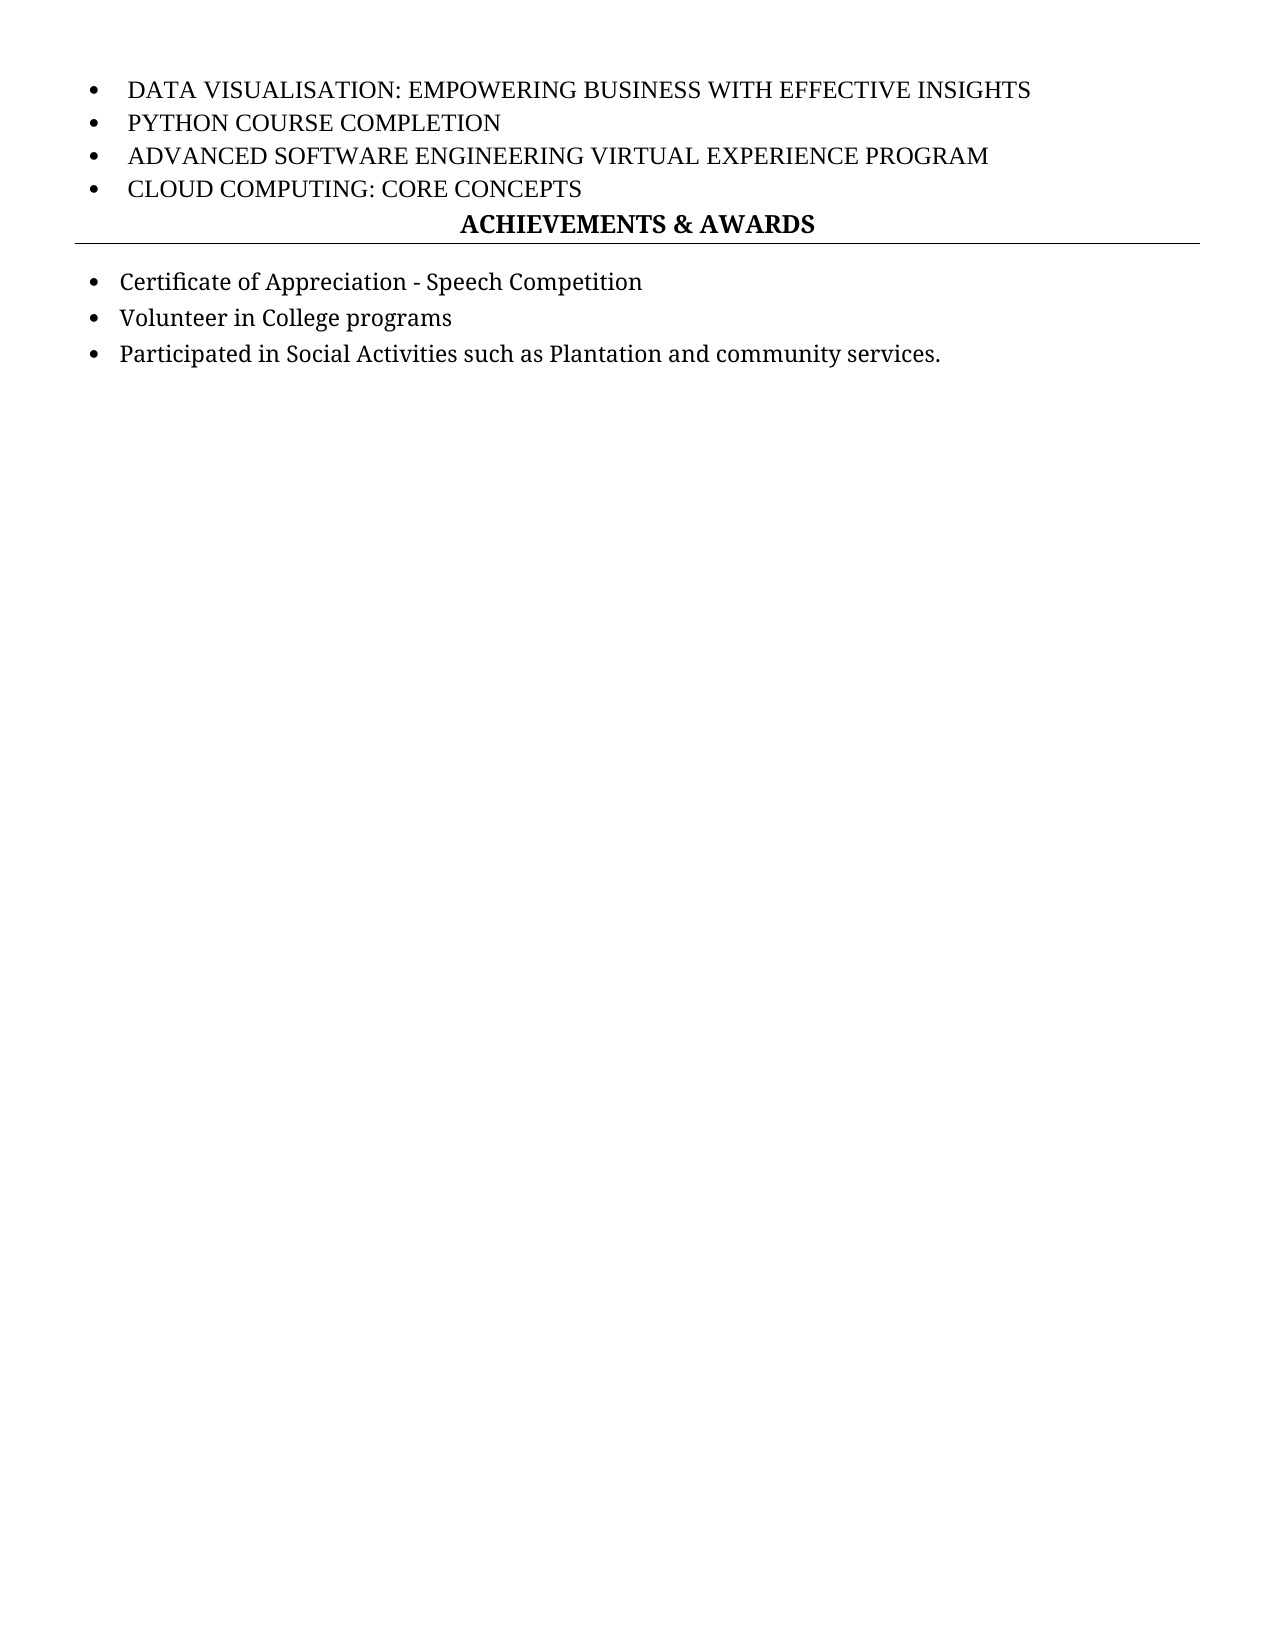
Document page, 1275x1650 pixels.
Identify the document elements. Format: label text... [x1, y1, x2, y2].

list Participated in Social Activities such as Plantation and community services. [90, 337, 438, 369]
list ADVANCED SOFTWARE ENGINEERING VIRTUAL EXPERIENCE PROGRAM [90, 141, 1200, 170]
list DATA VISUALISATION: EMPOWERING BUSINESS WITH EFFECTIVE INSIGHTS [90, 75, 1200, 104]
list Certificate of Appreciation - Speech Competition [90, 266, 438, 297]
list Volunteer in College programs [90, 302, 438, 333]
list PYTHON COURSE COMPLETION [90, 108, 1200, 137]
list CLOUD COMPUTING: CORE CONCEPTS [90, 174, 1200, 203]
text ACHIEVEMENTS & AWARDS [75, 207, 1200, 243]
